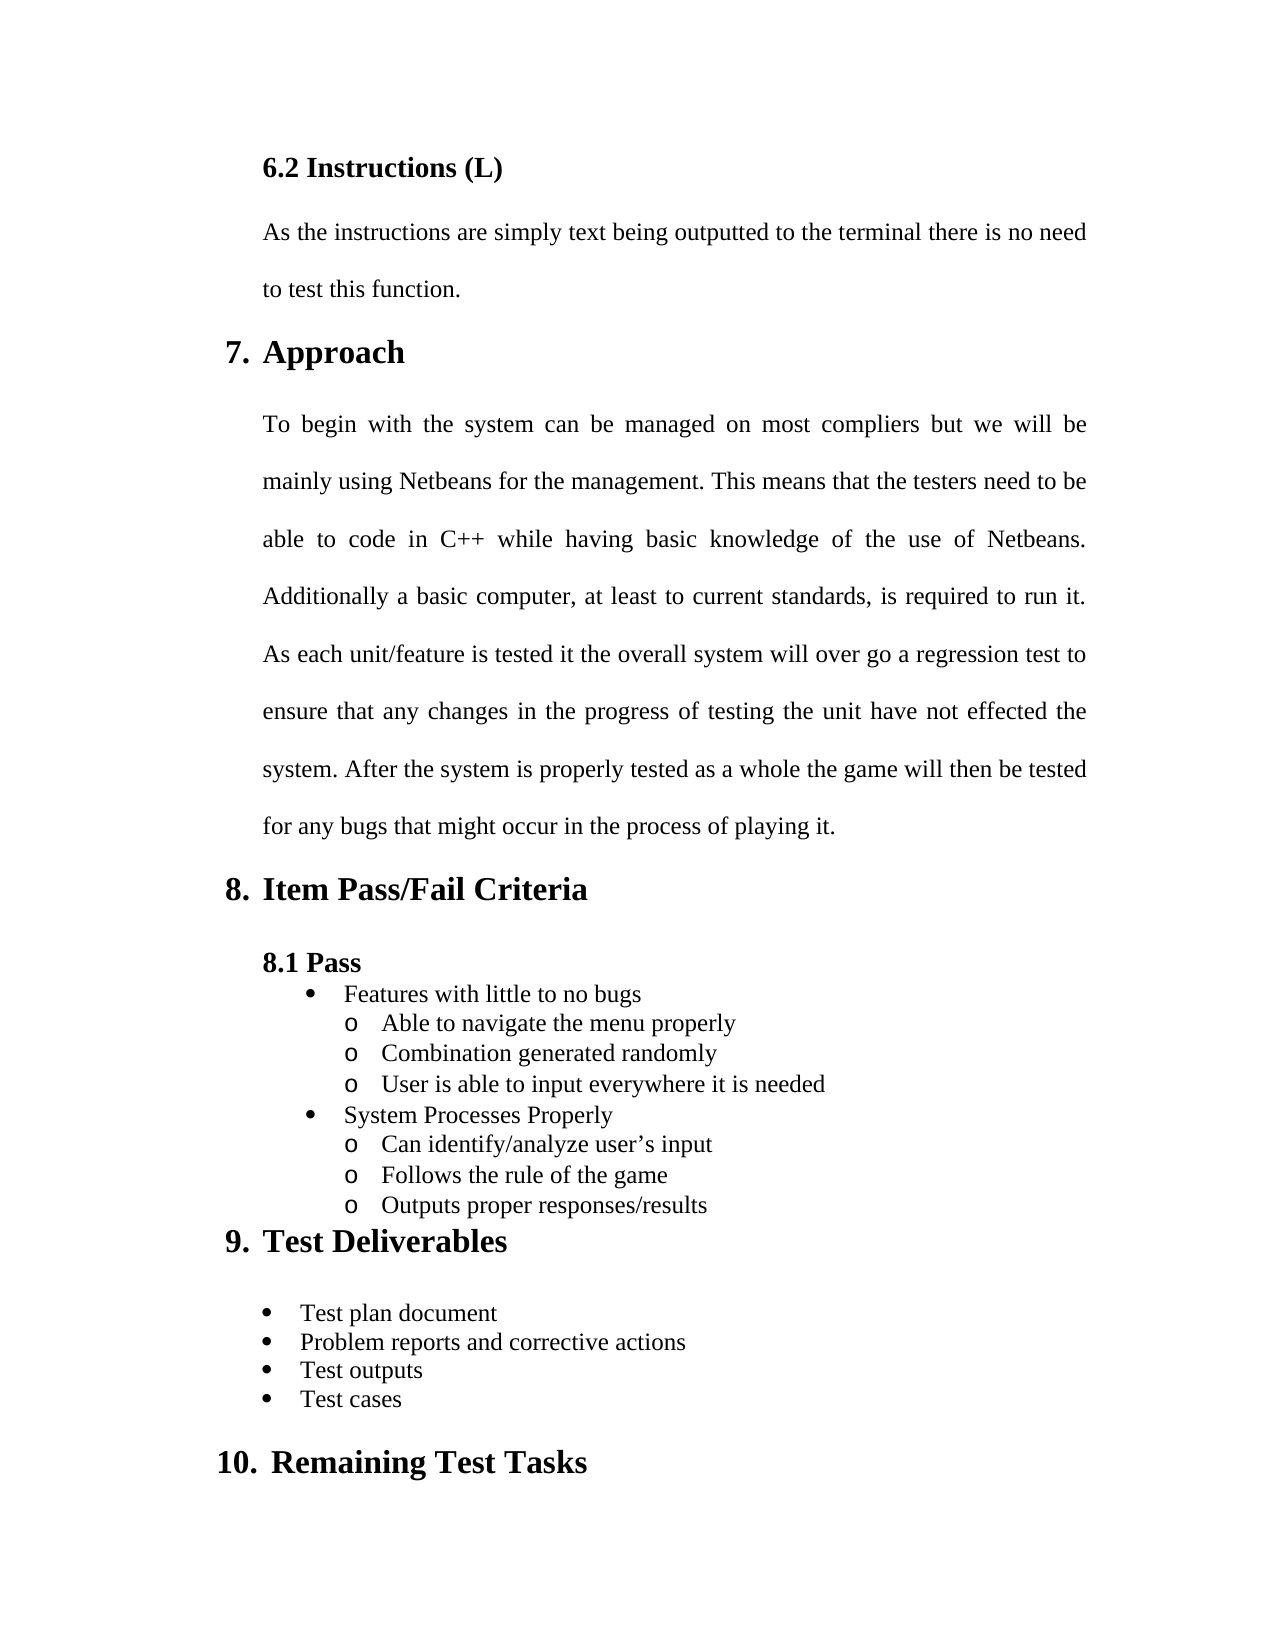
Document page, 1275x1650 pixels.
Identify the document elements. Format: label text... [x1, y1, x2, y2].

list Instructions (L) [262, 150, 1087, 183]
list Follows the rule of the game [344, 1160, 1087, 1191]
list Combination generated randomly [344, 1038, 1087, 1069]
list Item Pass/Fail Criteria [225, 869, 1087, 907]
list Problem reports and corrective actions [262, 1327, 1087, 1356]
list User is able to input everywhere it is needed [344, 1069, 1087, 1100]
list Approach [225, 332, 1087, 370]
list Able to navigate the menu properly [344, 1008, 1087, 1038]
list Test cases [262, 1384, 1087, 1413]
list Remaining Test Tasks [216, 1442, 1087, 1480]
list Pass [262, 945, 1087, 979]
list Test outputs [262, 1356, 1087, 1384]
list System Processes Properly [306, 1100, 1087, 1129]
list Can identify/analyze user’s input [344, 1129, 1087, 1160]
list As the instructions are simply text being outputted to the terminal there is no need to test this function. [262, 217, 1087, 303]
list Test Deliverables [225, 1221, 1087, 1260]
list Test plan document [262, 1298, 1087, 1327]
list To begin with the system can be managed on most compliers but we will be mainly using Netbeans for the management. This means that the testers need to be able to code in C++ while having basic knowledge of the use of Netbeans. Additionally a basic computer, at least to current standards, is required to run it. As each unit/feature is tested it the overall system will over go a regression test to ensure that any changes in the progress of testing the unit have not effected the system. After the system is properly tested as a whole the game will then be tested for any bugs that might occur in the process of playing it. [262, 409, 1087, 840]
list Features with little to no bugs [306, 979, 1087, 1008]
list Outputs proper responses/results [344, 1191, 1087, 1221]
